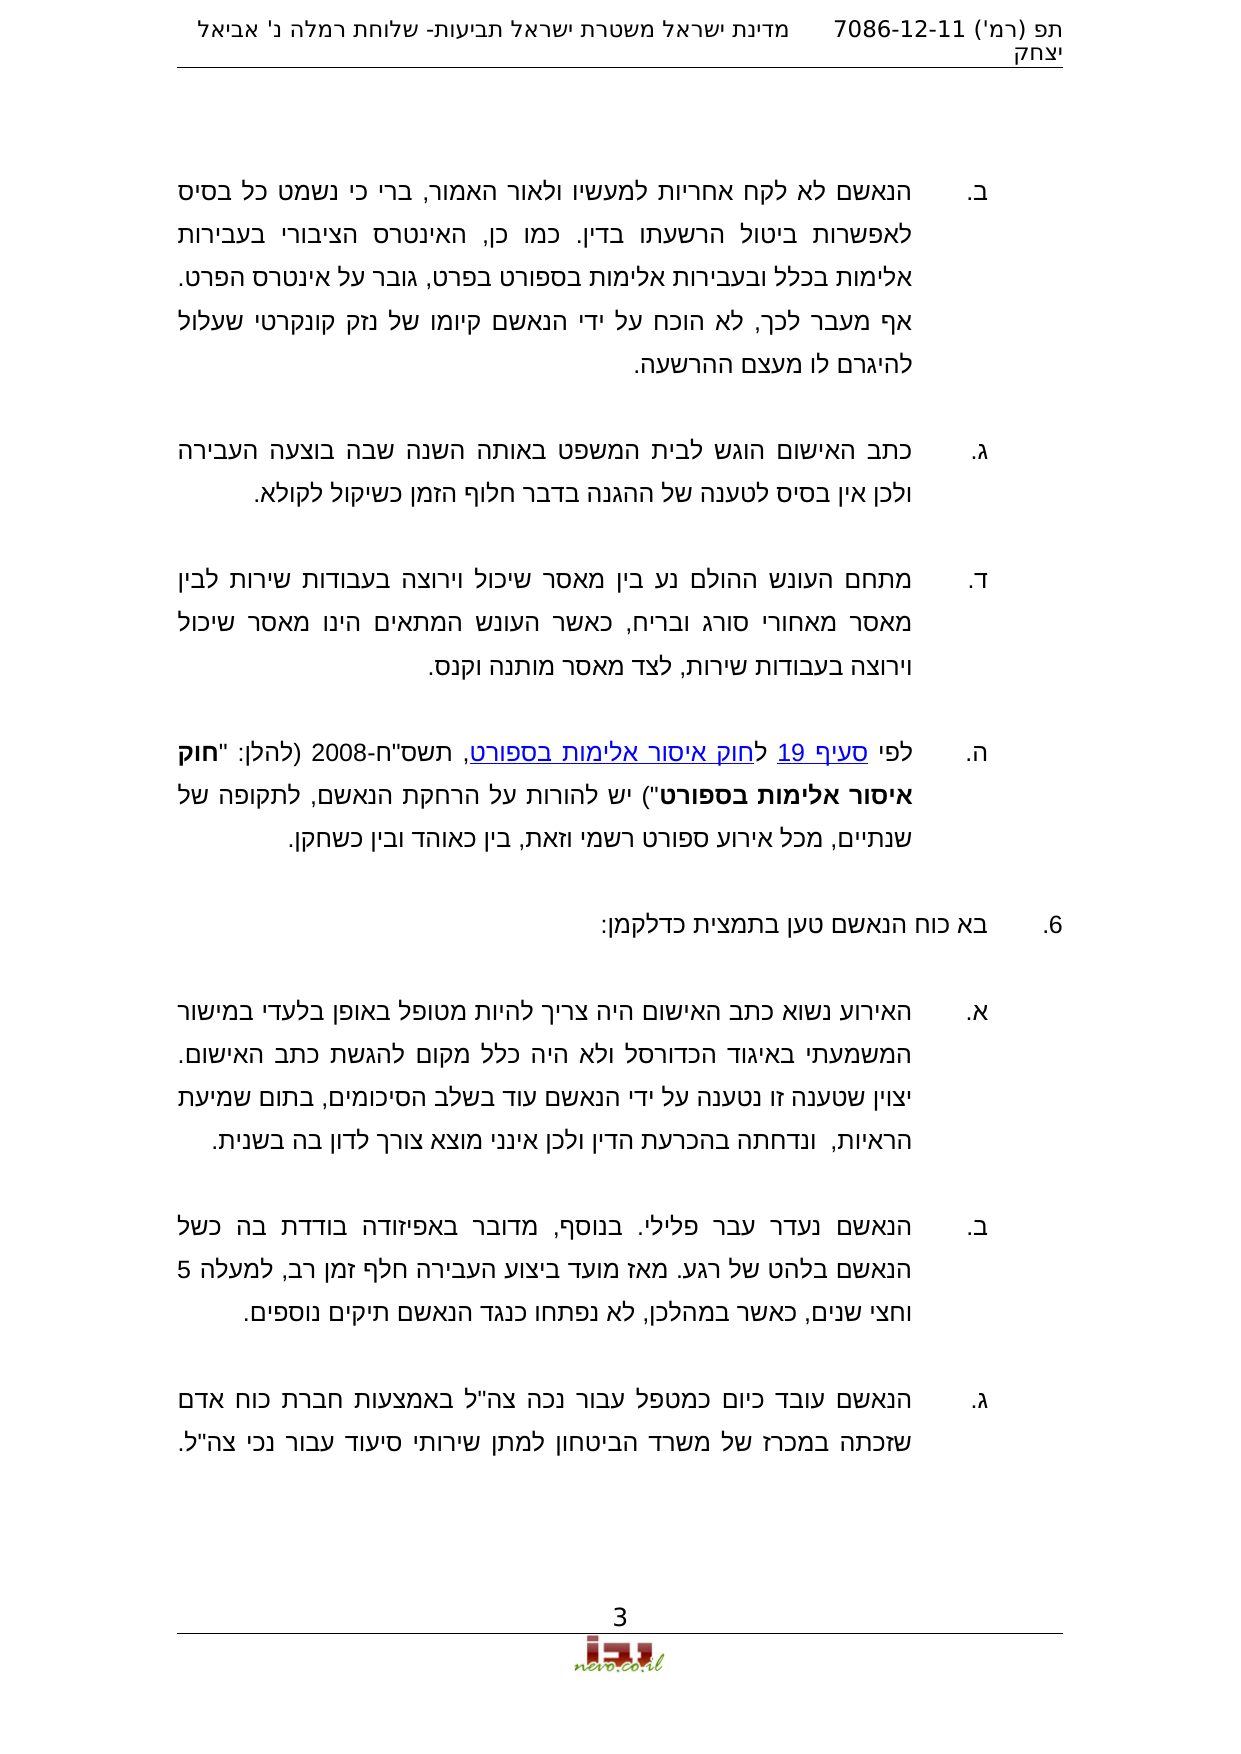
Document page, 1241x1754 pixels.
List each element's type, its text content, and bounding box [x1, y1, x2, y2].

picture [574, 1635, 666, 1673]
text ב. הנאשם נעדר עבר פלילי. בנוסף, מדובר באפיזודה בודדת בה כשל הנאשם בלהט של רגע. מאז מועד ביצוע העבירה חלף זמן רב, למעלה 5 וחצי שנים, כאשר במהלכן, לא נפתחו כנגד הנאשם תיקים נוספים. [177, 1212, 988, 1327]
text ג. כתב האישום הוגש לבית המשפט באותה השנה שבה בוצעה העבירה ולכן אין בסיס לטענה של ההגנה בדבר חלוף הזמן כשיקול לקולא. [177, 436, 988, 508]
text ב. הנאשם לא לקח אחריות למעשיו ולאור האמור, ברי כי נשמט כל בסיס לאפשרות ביטול הרשעתו בדין. כמו כן, האינטרס הציבורי בעבירות אלימות בכלל ובעבירות אלימות בספורט בפרט, גובר על אינטרס הפרט. אף מעבר לכך, לא הוכח על ידי הנאשם קיומו של נזק קונקרטי שעלול להיגרם לו מעצם ההרשעה. [177, 177, 988, 378]
text ד. מתחם העונש ההולם נע בין מאסר שיכול וירוצה בעבודות שירות לבין מאסר מאחורי סורג ובריח, כאשר העונש המתאים הינו מאסר שיכול וירוצה בעבודות שירות, לצד מאסר מותנה וקנס. [177, 565, 988, 680]
text 6. בא כוח הנאשם טען בתמצית כדלקמן: [177, 910, 1063, 939]
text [177, 1385, 988, 1457]
text א. האירוע נשוא כתב האישום היה צריך להיות מטופל באופן בלעדי במישור המשמעתי באיגוד הכדורסל ולא היה כלל מקום להגשת כתב האישום. יצוין שטענה זו נטענה על ידי הנאשם עוד בשלב הסיכומים, בתום שמיעת הראיות, ונדחתה בהכרעת הדין ולכן אינני מוצא צורך לדון בה בשנית. [177, 997, 988, 1155]
text ה. לפי סעיף 19 לחוק איסור אלימות בספורט, תשס"ח-2008 (להלן: "חוק איסור אלימות בספורט") יש להורות על הרחקת הנאשם, לתקופה של שנתיים, מכל אירוע ספורט רשמי וזאת, בין כאוהד ובין כשחקן. [177, 738, 988, 853]
